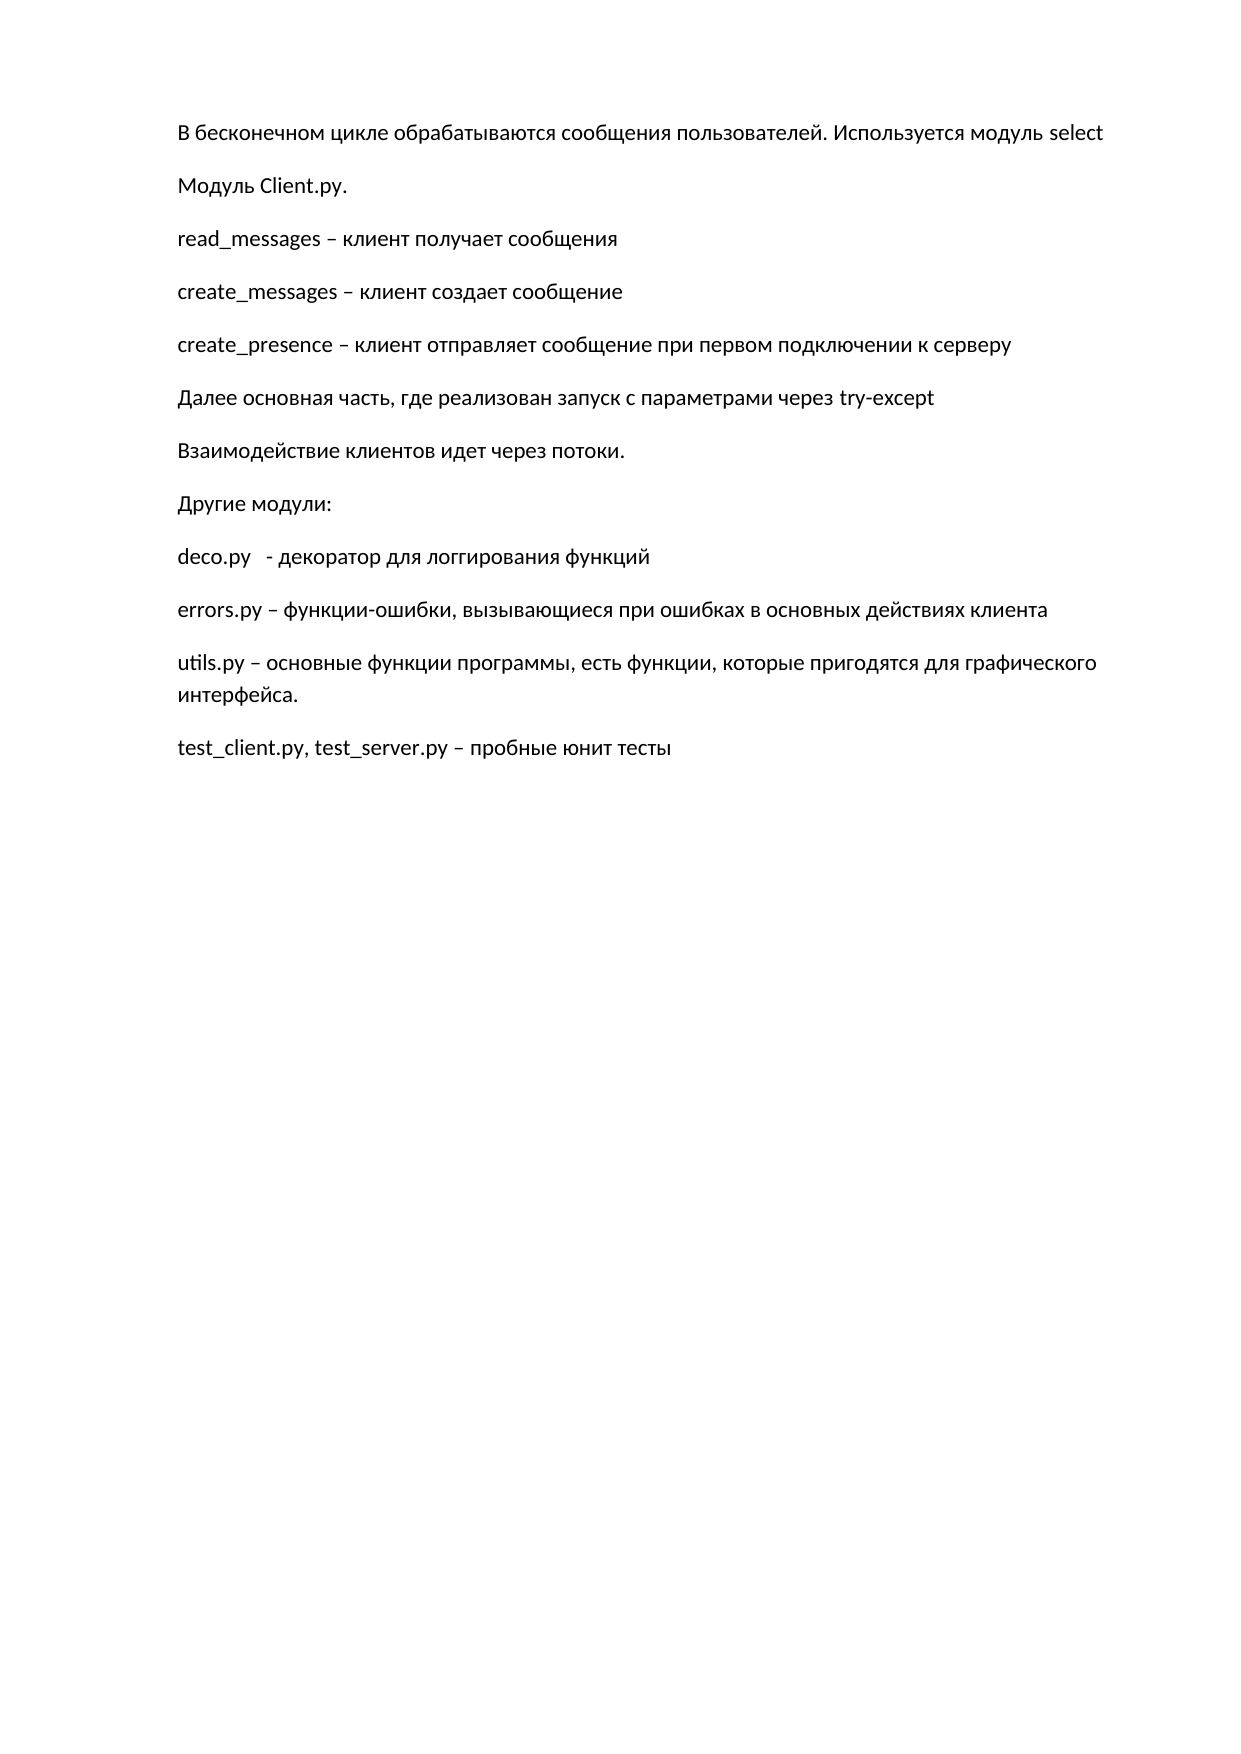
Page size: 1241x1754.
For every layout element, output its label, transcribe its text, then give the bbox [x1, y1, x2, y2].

text utils.py – основные функции программы, есть функции, которые пригодятся для графического интерфейса. [177, 648, 1152, 708]
text Модуль Client.py. [177, 171, 1152, 199]
text test_client.py, test_server.py – пробные юнит тесты [177, 733, 1152, 762]
text read_messages – клиент получает сообщения [177, 224, 1152, 252]
text Далее основная часть, где реализован запуск с параметрами через try-except [177, 383, 1152, 411]
text create_messages – клиент создает сообщение [177, 277, 1152, 305]
text Другие модули: [177, 489, 1152, 517]
text deco.py - декоратор для логгирования функций [177, 542, 1152, 570]
text В бесконечном цикле обрабатываются сообщения пользователей. Используется модуль select [177, 118, 1152, 146]
text errors.py – функции-ошибки, вызывающиеся при ошибках в основных действиях клиента [177, 595, 1152, 623]
text Взаимодействие клиентов идет через потоки. [177, 436, 1152, 464]
text create_presence – клиент отправляет сообщение при первом подключении к серверу [177, 330, 1152, 358]
